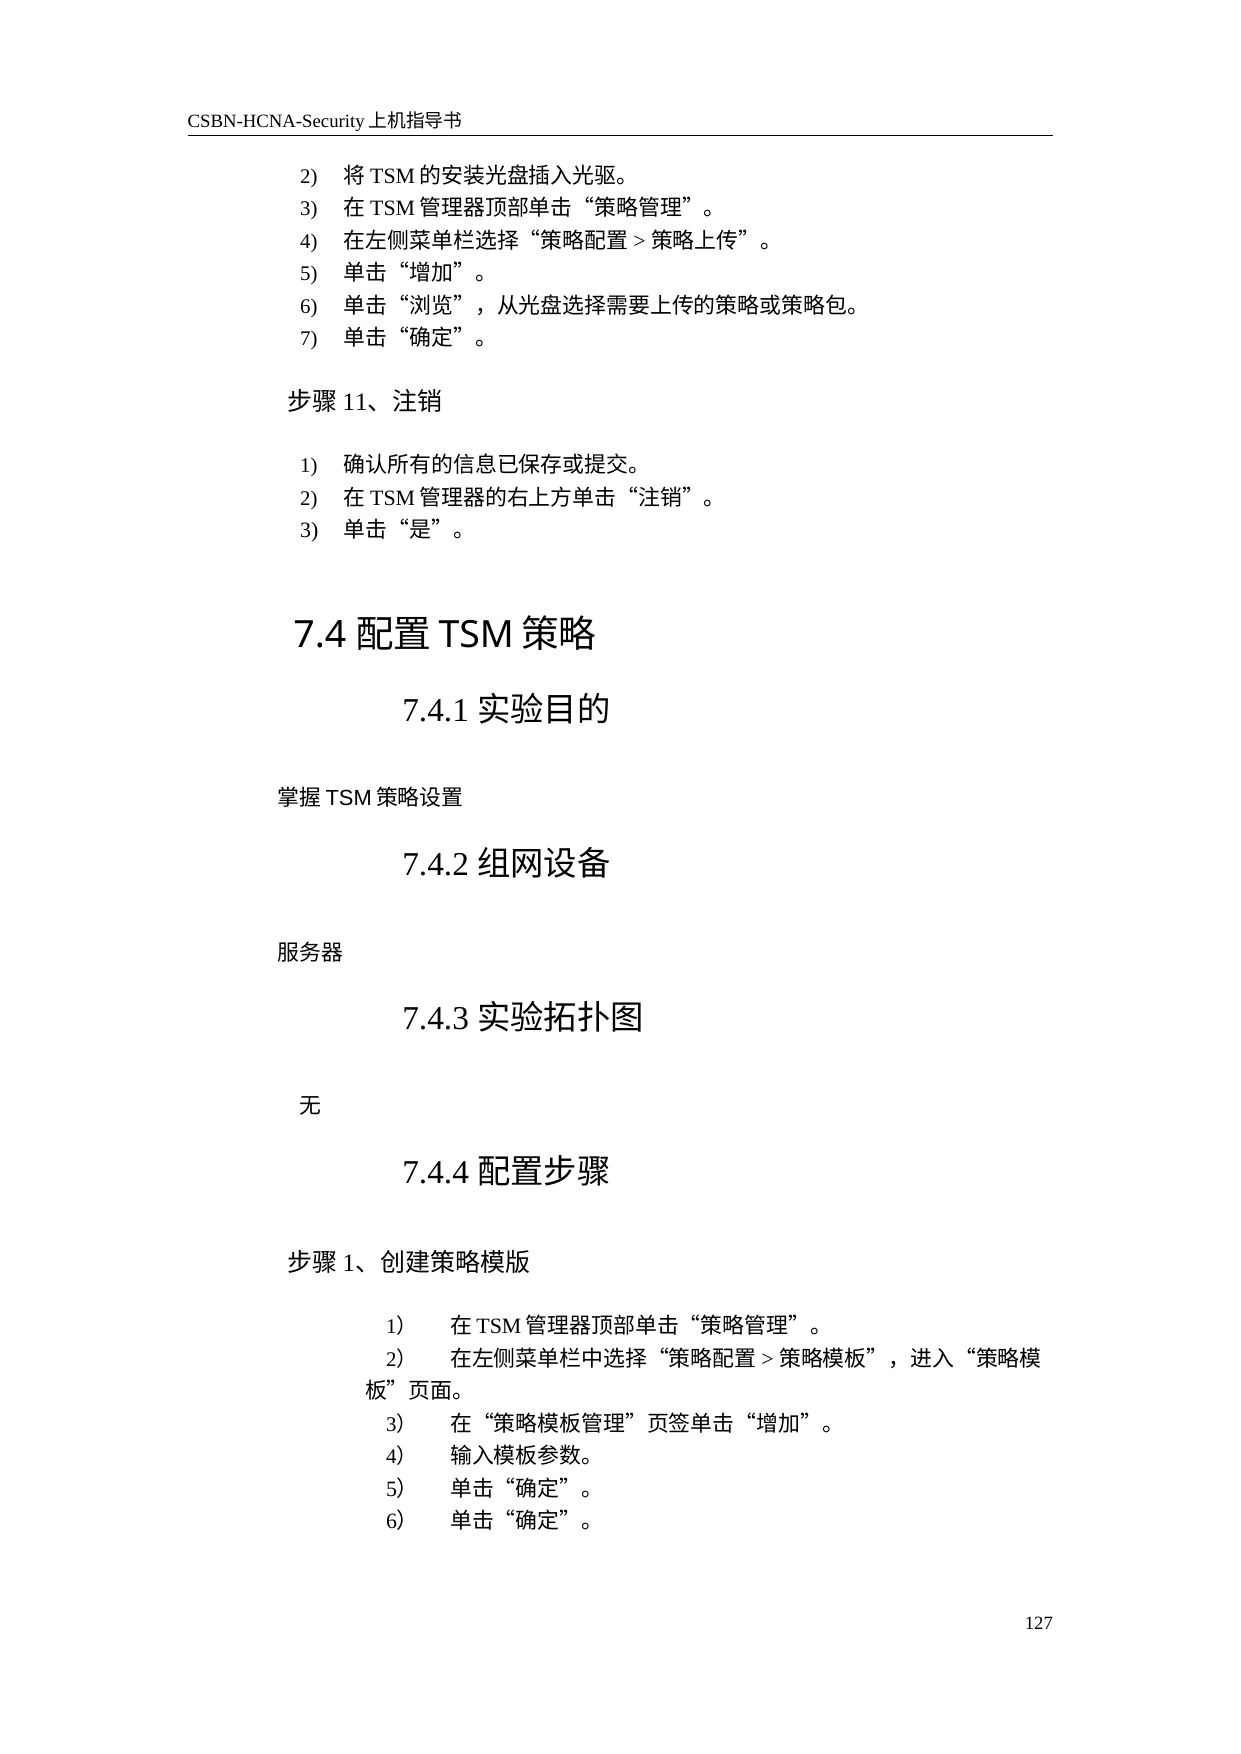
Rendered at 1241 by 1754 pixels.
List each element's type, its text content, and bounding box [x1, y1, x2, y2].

list 在TSM管理器顶部单击“策略管理”。 [365, 1308, 1053, 1341]
list 在左侧菜单栏中选择“策略配置 > 策略模板”，进入“策略模板”页面。 [365, 1341, 1053, 1406]
list 输入模板参数。 [365, 1438, 1053, 1471]
text 掌握TSM策略设置 [187, 780, 1053, 812]
text 步骤1、创建策略模版 [187, 1243, 1053, 1279]
list 在TSM管理器的右上方单击“注销”。 [300, 479, 1053, 512]
list 确认所有的信息已保存或提交。 [300, 447, 1053, 479]
list 单击“确定”。 [300, 320, 1053, 352]
list 在TSM管理器顶部单击“策略管理”。 [300, 190, 1053, 222]
subtitle 配置步骤 [365, 1137, 1053, 1202]
text 步骤11、注销 [187, 382, 1053, 418]
list 在“策略模板管理”页签单击“增加”。 [365, 1406, 1053, 1438]
list 单击“浏览”，从光盘选择需要上传的策略或策略包。 [300, 287, 1053, 320]
list 在左侧菜单栏选择“策略配置 > 策略上传”。 [300, 222, 1053, 255]
subtitle 组网设备 [365, 829, 1053, 894]
text 服务器 [187, 934, 1053, 966]
subtitle 实验目的 [365, 675, 1053, 740]
list 单击“是”。 [300, 512, 1053, 544]
list 单击“确定”。 [365, 1503, 1053, 1536]
list 单击“增加”。 [300, 255, 1053, 287]
list 将TSM的安装光盘插入光驱。 [300, 157, 1053, 190]
subtitle 实验拓扑图 [365, 983, 1053, 1048]
text 无 [187, 1088, 1053, 1120]
subtitle 配置TSM策略 [293, 607, 1053, 658]
list 单击“确定”。 [365, 1471, 1053, 1503]
